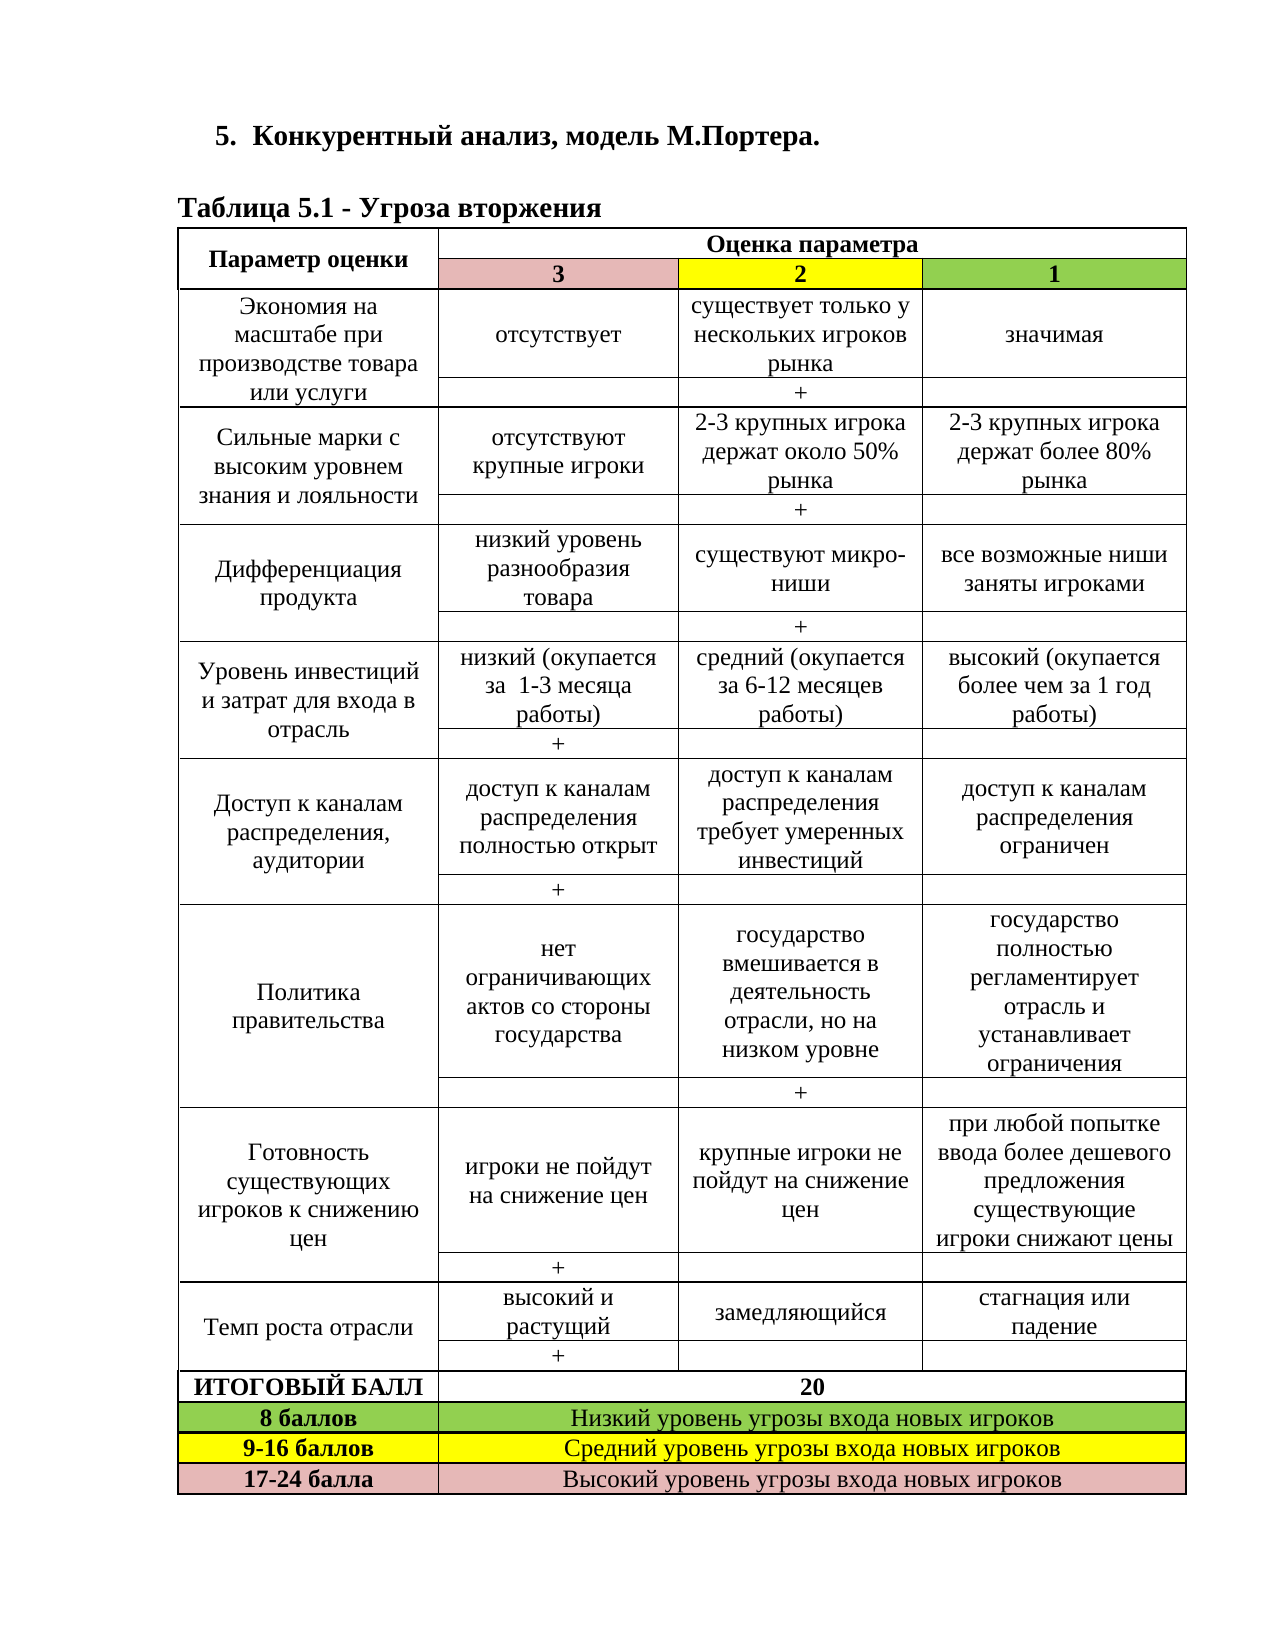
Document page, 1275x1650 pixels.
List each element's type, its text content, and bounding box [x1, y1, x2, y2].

table_cell + [439, 729, 678, 758]
table_cell низкий уровень разнообразия товара [439, 525, 678, 611]
table_cell + [679, 378, 922, 406]
table_cell + [679, 1078, 922, 1107]
table_cell 2 [679, 259, 922, 288]
table_cell высокий и растущий [439, 1283, 678, 1340]
table_cell [439, 612, 678, 641]
table_cell существуют микро-ниши [679, 525, 922, 611]
table_cell + [439, 1341, 678, 1370]
table_cell доступ к каналам распределения ограничен [923, 759, 1186, 874]
table_cell 2-3 крупных игрока держат более 80% рынка [923, 408, 1186, 494]
table_cell государство полностью регламентирует отрасль и устанавливает ограничения [923, 905, 1186, 1077]
table_header Оценка параметра [439, 229, 1186, 257]
table_cell + [439, 875, 678, 903]
table_cell Высокий уровень угрозы входа новых игроков [439, 1464, 1185, 1493]
table_cell + [679, 495, 922, 523]
table_cell Экономия на масштабе при производстве товара или услуги [179, 289, 438, 406]
table_cell [679, 729, 922, 758]
table_cell Сильные марки с высоким уровнем знания и лояльности [179, 407, 438, 523]
table_cell [439, 495, 678, 523]
table_cell + [679, 612, 922, 641]
table_cell низкий (окупается за 1-3 месяца работы) [439, 642, 678, 728]
table_cell Дифференциация продукта [179, 525, 438, 641]
table_cell Темп роста отрасли [179, 1282, 438, 1370]
table_cell 20 [439, 1372, 1185, 1401]
table_cell существует только у нескольких игроков рынка [679, 290, 922, 377]
table_cell значимая [923, 290, 1186, 377]
table_cell [679, 875, 922, 903]
table_cell [439, 1078, 678, 1107]
table_cell [923, 1341, 1186, 1370]
table_cell [923, 729, 1186, 758]
table_cell государство вмешивается в деятельность отрасли, но на низком уровне [679, 905, 922, 1077]
table_cell Политика правительства [179, 905, 438, 1107]
table_cell замедляющийся [679, 1283, 922, 1340]
table_cell [923, 495, 1186, 523]
table_cell [923, 1078, 1186, 1107]
table_cell Низкий уровень угрозы входа новых игроков [439, 1403, 1185, 1431]
table_cell 17-24 балла [179, 1464, 438, 1493]
table_cell 1 [923, 259, 1186, 288]
table_cell нет ограничивающих актов со стороны государства [439, 905, 678, 1077]
table_cell + [439, 1253, 678, 1281]
table_cell отсутствует [439, 290, 678, 377]
table_cell Средний уровень угрозы входа новых игроков [439, 1434, 1185, 1462]
table_cell [439, 378, 678, 406]
table_cell игроки не пойдут на снижение цен [439, 1108, 678, 1252]
list Конкурентный анализ, модель М.Портера. [215, 118, 1186, 152]
table_cell 3 [439, 259, 678, 288]
table_cell все возможные ниши заняты игроками [923, 525, 1186, 611]
table_cell [923, 1253, 1186, 1281]
table_cell Доступ к каналам распределения, аудитории [179, 759, 438, 903]
table_cell при любой попытке ввода более дешевого предложения существующие игроки снижают цены [923, 1108, 1186, 1252]
table_cell стагнация или падение [923, 1283, 1186, 1340]
table_header Параметр оценки [179, 229, 438, 288]
text Таблица 5.1 - Угроза вторжения [177, 190, 1186, 224]
table_cell высокий (окупается более чем за 1 год работы) [923, 642, 1186, 728]
table_cell отсутствуют крупные игроки [439, 408, 678, 494]
table_cell 9-16 баллов [179, 1434, 438, 1462]
table_cell доступ к каналам распределения полностью открыт [439, 759, 678, 874]
table_cell [679, 1253, 922, 1281]
table_cell [679, 1341, 922, 1370]
table_cell крупные игроки не пойдут на снижение цен [679, 1108, 922, 1252]
table_cell Уровень инвестиций и затрат для входа в отрасль [179, 642, 438, 758]
table_cell 2-3 крупных игрока держат около 50% рынка [679, 408, 922, 494]
table_cell доступ к каналам распределения требует умеренных инвестиций [679, 759, 922, 874]
table_cell ИТОГОВЫЙ БАЛЛ [179, 1371, 438, 1401]
table_cell [923, 612, 1186, 641]
table_cell средний (окупается за 6-12 месяцев работы) [679, 642, 922, 728]
table_cell 8 баллов [179, 1403, 438, 1431]
table_cell [923, 378, 1186, 406]
table_cell Готовность существующих игроков к снижению цен [179, 1108, 438, 1281]
table_cell [923, 875, 1186, 903]
